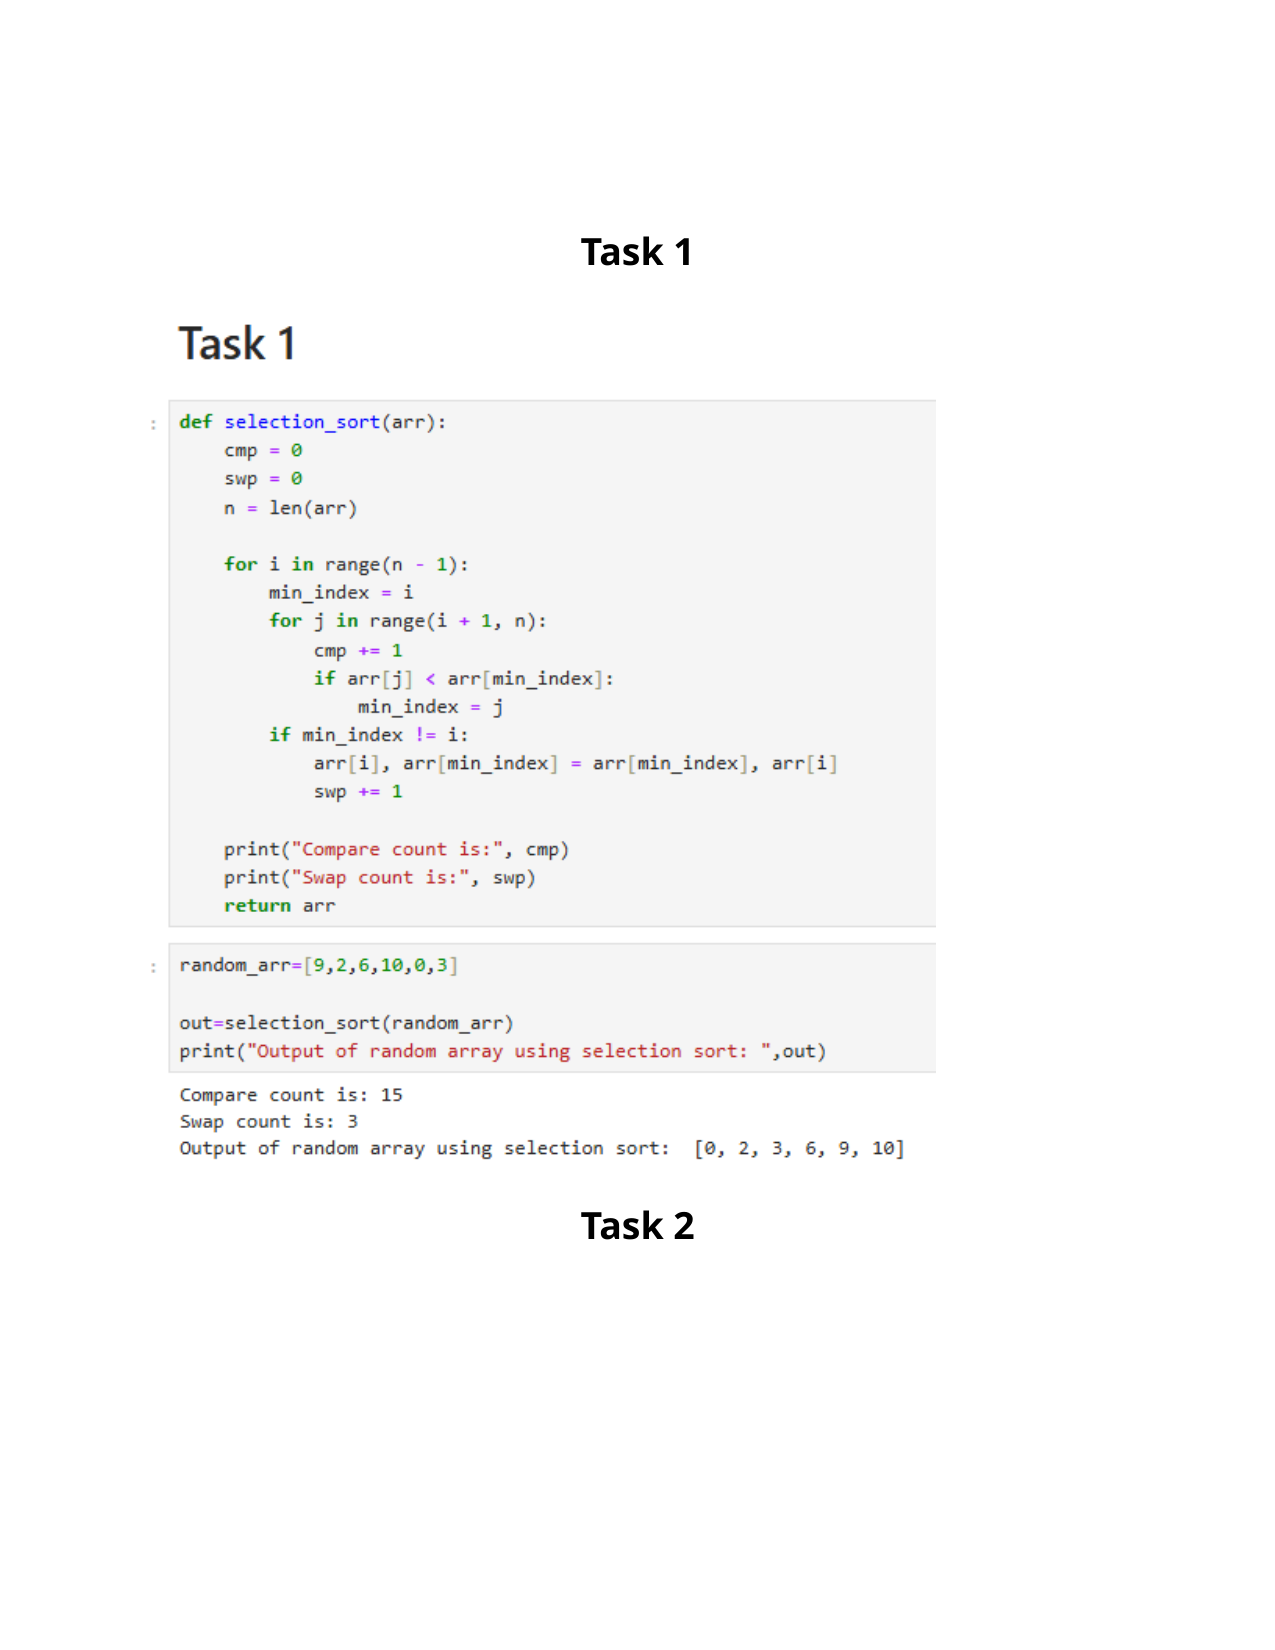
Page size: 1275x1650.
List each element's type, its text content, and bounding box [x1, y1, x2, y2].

text Task 1 [150, 225, 1125, 276]
picture [150, 300, 936, 1178]
text Task 2 [150, 1199, 1125, 1250]
